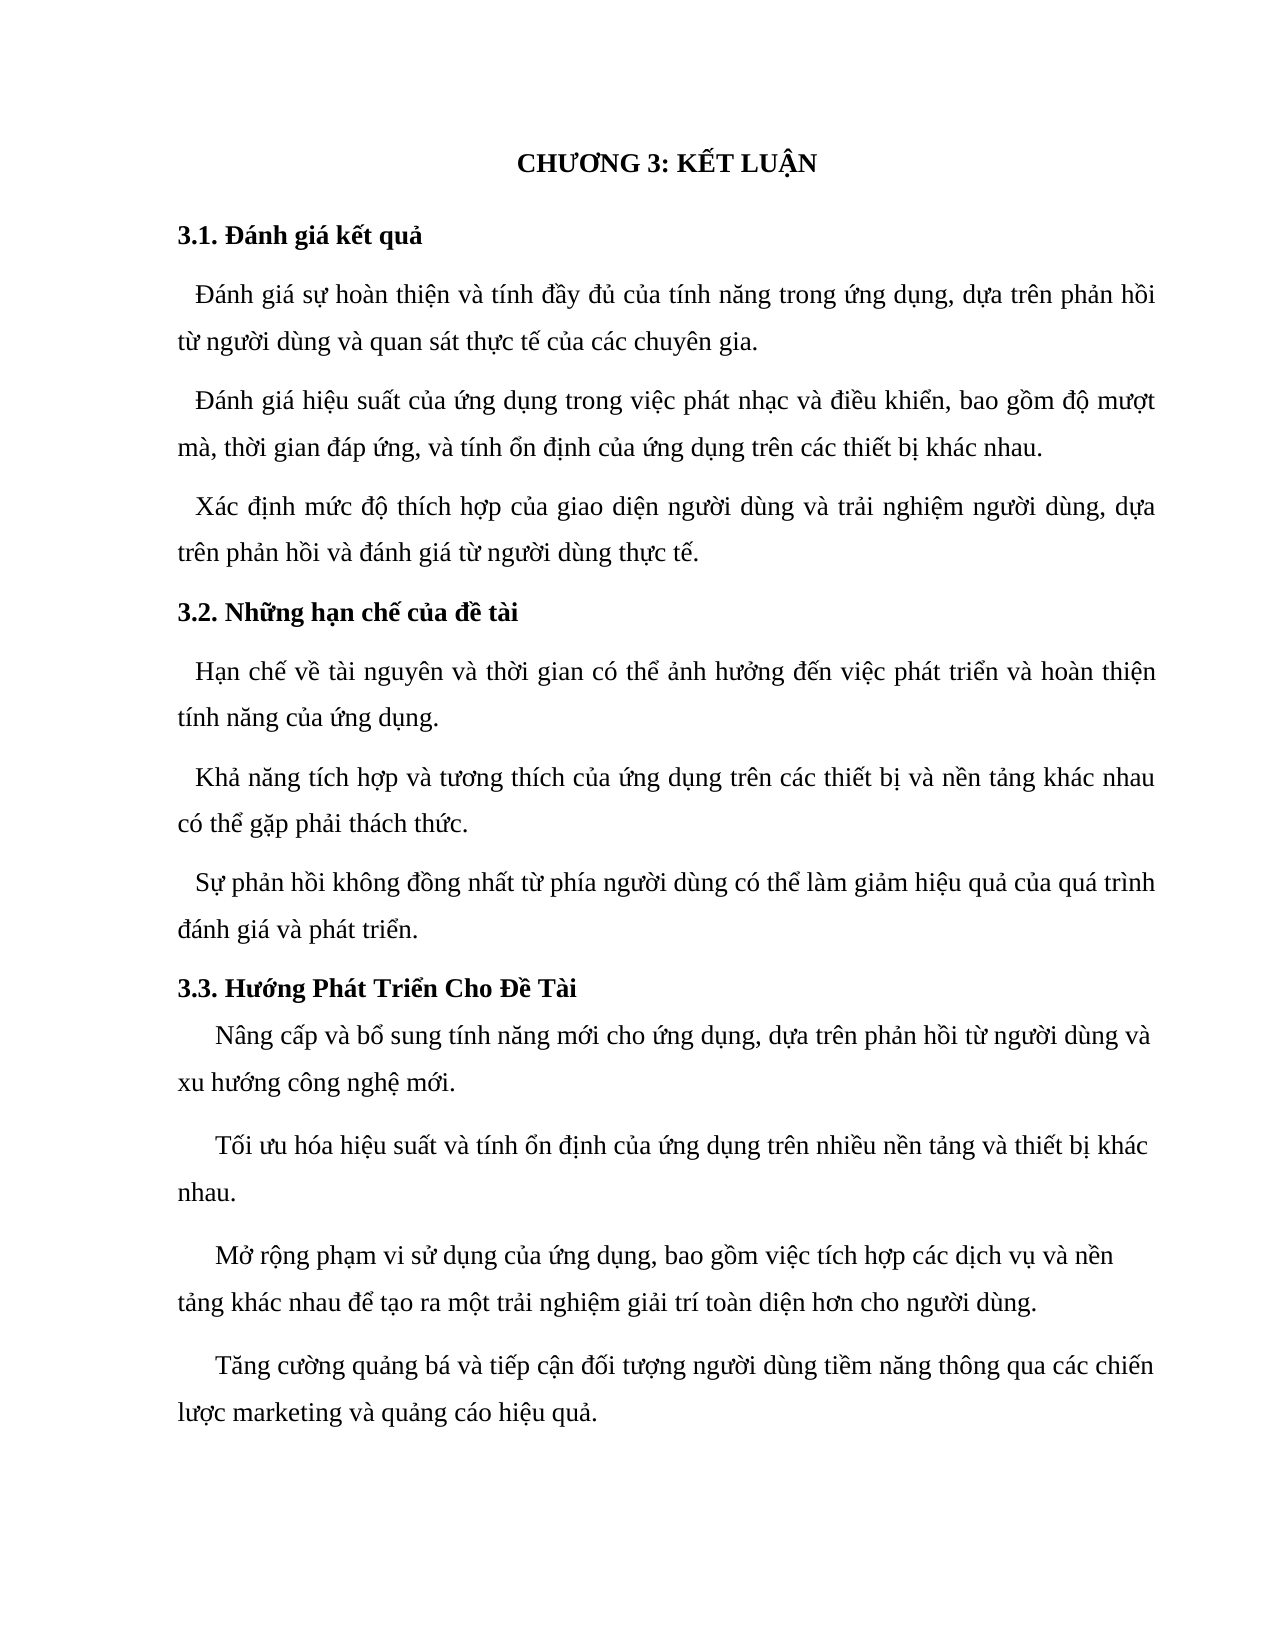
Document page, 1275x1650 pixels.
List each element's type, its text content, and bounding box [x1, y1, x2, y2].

text Tối ưu hóa hiệu suất và tính ổn định của ứng dụng trên nhiều nền tảng và thiết bị khác nhau. [177, 1129, 1157, 1207]
subtitle Hướng Phát Triển Cho Đề Tài [177, 972, 1157, 1003]
text Nâng cấp và bổ sung tính năng mới cho ứng dụng, dựa trên phản hồi từ người dùng và xu hướng công nghệ mới. [177, 1019, 1157, 1097]
subtitle Đánh giá kết quả [177, 219, 1157, 250]
text Đánh giá hiệu suất của ứng dụng trong việc phát nhạc và điều khiển, bao gồm độ mượt mà, thời gian đáp ứng, và tính ổn định của ứng dụng trên các thiết bị khác nhau. [177, 384, 1157, 462]
text Tăng cường quảng bá và tiếp cận đối tượng người dùng tiềm năng thông qua các chiến lược marketing và quảng cáo hiệu quả. [177, 1349, 1157, 1427]
text Đánh giá sự hoàn thiện và tính đầy đủ của tính năng trong ứng dụng, dựa trên phản hồi từ người dùng và quan sát thực tế của các chuyên gia. [177, 278, 1157, 356]
text Sự phản hồi không đồng nhất từ phía người dùng có thể làm giảm hiệu quả của quá trình đánh giá và phát triển. [177, 866, 1157, 944]
text Khả năng tích hợp và tương thích của ứng dụng trên các thiết bị và nền tảng khác nhau có thể gặp phải thách thức. [177, 761, 1157, 838]
subtitle KẾT LUẬN [177, 147, 1157, 178]
subtitle Những hạn chế của đề tài [177, 596, 1157, 627]
text Mở rộng phạm vi sử dụng của ứng dụng, bao gồm việc tích hợp các dịch vụ và nền tảng khác nhau để tạo ra một trải nghiệm giải trí toàn diện hơn cho người dùng. [177, 1239, 1157, 1317]
text Xác định mức độ thích hợp của giao diện người dùng và trải nghiệm người dùng, dựa trên phản hồi và đánh giá từ người dùng thực tế. [177, 490, 1157, 568]
text Hạn chế về tài nguyên và thời gian có thể ảnh hưởng đến việc phát triển và hoàn thiện tính năng của ứng dụng. [177, 655, 1157, 733]
